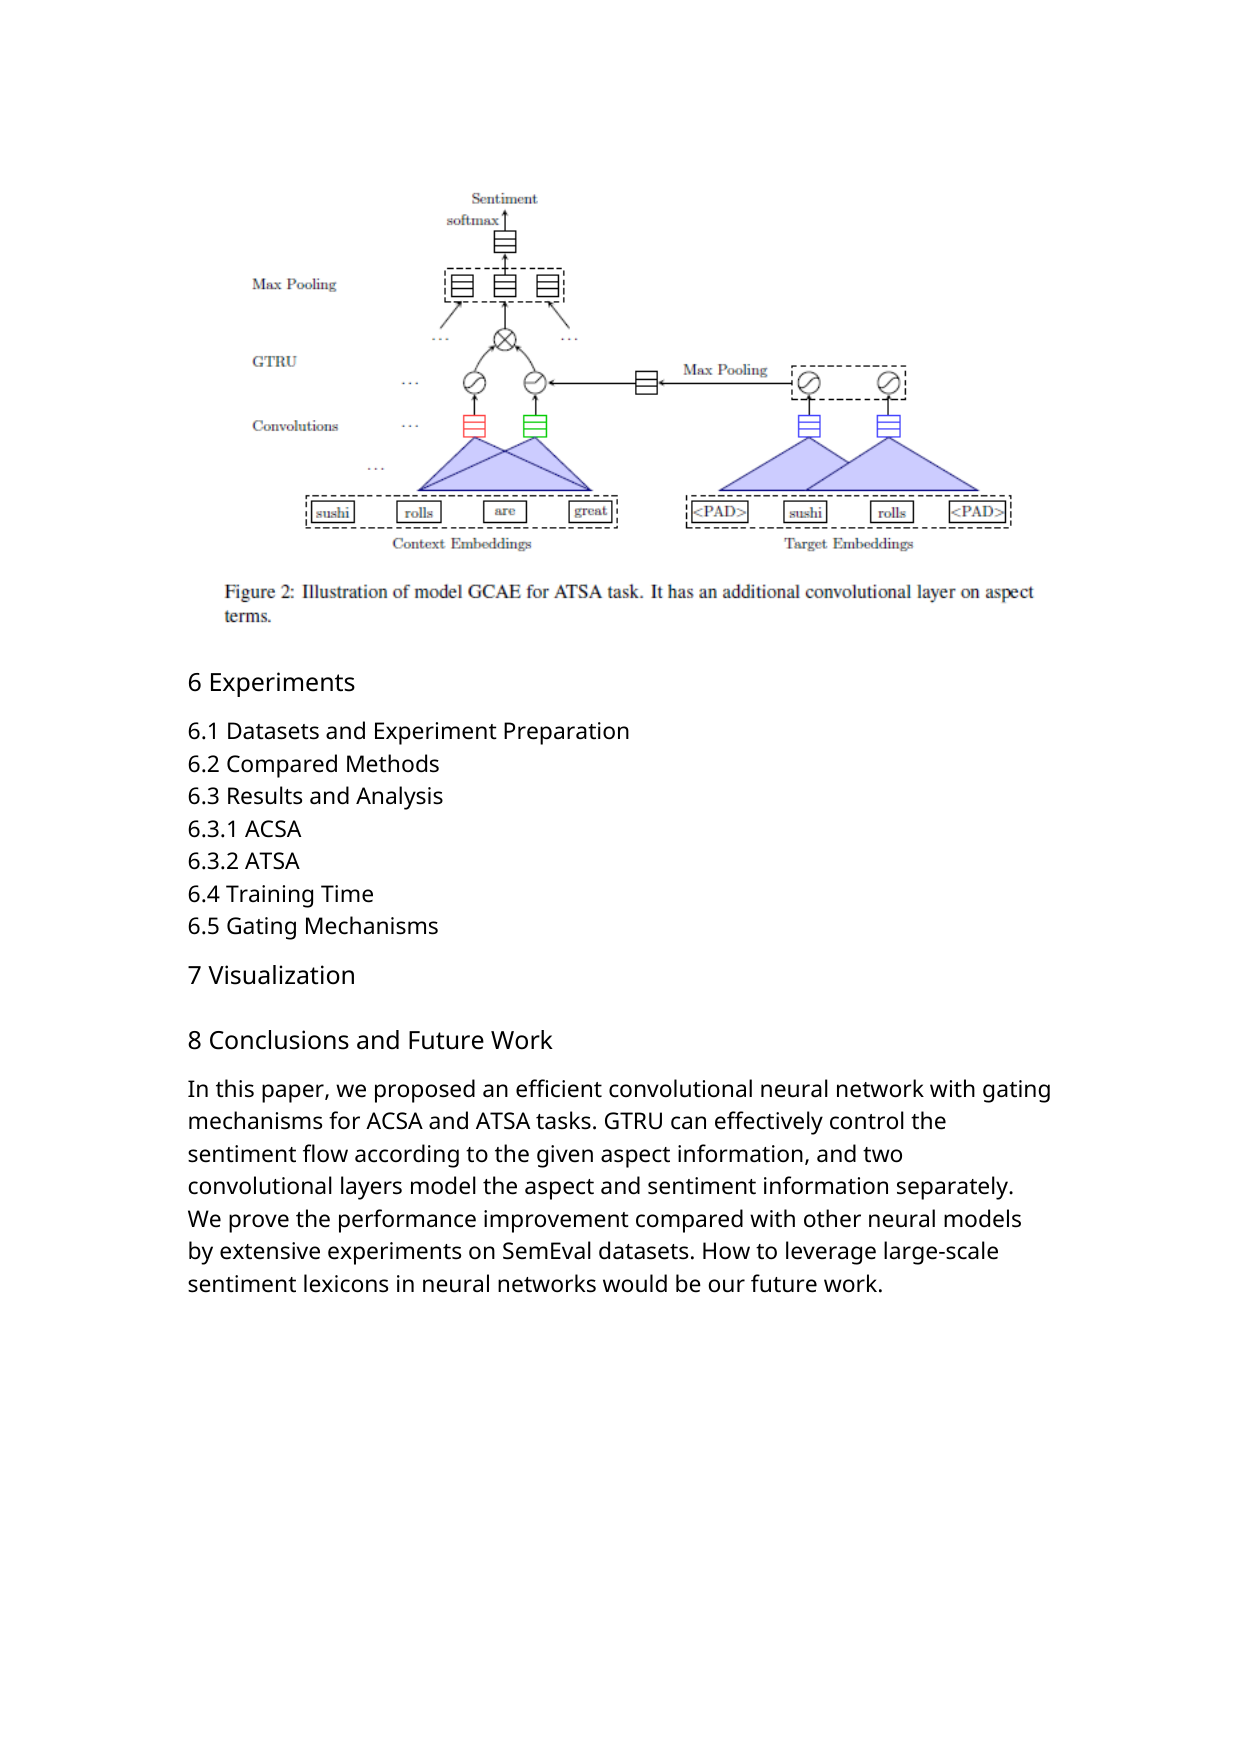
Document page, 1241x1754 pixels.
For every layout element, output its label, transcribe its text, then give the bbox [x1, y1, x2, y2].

picture [187, 162, 1053, 645]
text 6.3.1 ACSA [187, 812, 1053, 844]
text 6 Experiments [187, 649, 1053, 714]
text In this paper, we proposed an efficient convolutional neural network with gating mechanisms for ACSA and ATSA tasks. GTRU can effectively control the sentiment flow according to the given aspect information, and two convolutional layers model the aspect and sentiment information separately. We prove the performance improvement compared with other neural models by extensive experiments on SemEval datasets. How to leverage large-scale sentiment lexicons in neural networks would be our future work. [187, 1072, 1053, 1299]
text 6.5 Gating Mechanisms [187, 909, 1053, 942]
text 7 Visualization [187, 942, 1053, 1007]
text 8 Conclusions and Future Work [187, 1007, 1053, 1072]
text 6.1 Datasets and Experiment Preparation [187, 714, 1053, 747]
text 6.3.2 ATSA [187, 844, 1053, 877]
text 6.3 Results and Analysis [187, 779, 1053, 812]
text 6.2 Compared Methods [187, 747, 1053, 779]
text 6.4 Training Time [187, 877, 1053, 909]
